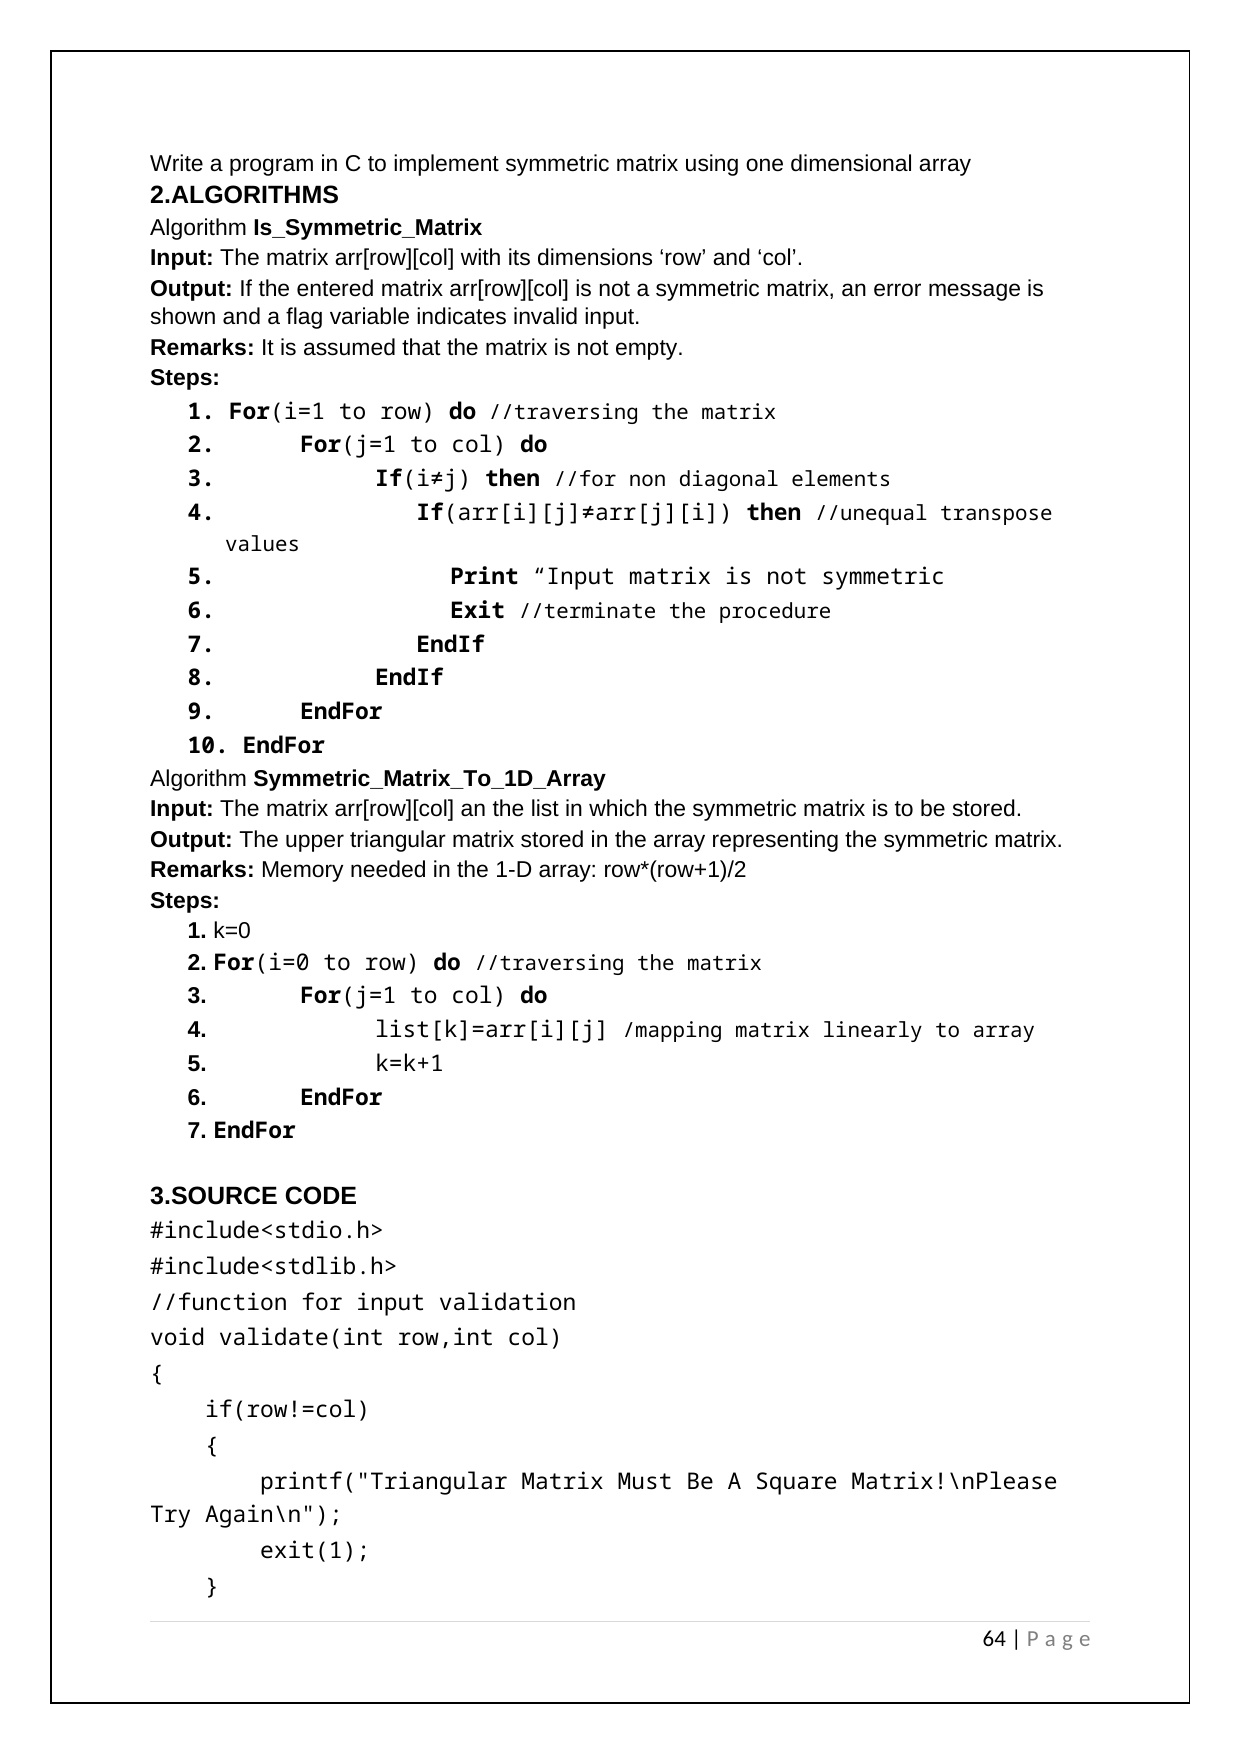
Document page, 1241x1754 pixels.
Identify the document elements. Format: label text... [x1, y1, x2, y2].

list Exit //terminate the procedure [187, 594, 1090, 625]
text Steps: [150, 364, 1090, 391]
text Output: If the entered matrix arr[row][col] is not a symmetric matrix, an error message is shown and a flag variable indicates invalid input. [150, 275, 1090, 329]
text exit(1); [150, 1534, 1090, 1566]
list If(i≠j) then //for non diagonal elements [187, 462, 1090, 493]
text #include<stdlib.h> [150, 1250, 1090, 1281]
list For(i=1 to row) do //traversing the matrix [187, 395, 1090, 426]
list list[k]=arr[i][j] /mapping matrix linearly to array [187, 1013, 1090, 1044]
list For(j=1 to col) do [187, 979, 1090, 1011]
list For(i=0 to row) do //traversing the matrix [187, 946, 1090, 977]
list EndFor [187, 1081, 1090, 1112]
text Output: The upper triangular matrix stored in the array representing the symmetric matrix. [150, 826, 1090, 852]
text 2.ALGORITHMS [150, 181, 1090, 209]
text Algorithm Symmetric_Matrix_To_1D_Array [150, 764, 1090, 791]
text Steps: [150, 887, 1090, 913]
text Remarks: Memory needed in the 1-D array: row*(row+1)/2 [150, 856, 1090, 882]
list Print “Input matrix is not symmetric [187, 560, 1090, 591]
text #include<stdio.h> [150, 1214, 1090, 1245]
list If(arr[i][j]≠arr[j][i]) then //unequal transpose values [187, 496, 1090, 558]
text if(row!=col) [150, 1393, 1090, 1424]
list EndFor [187, 1114, 1090, 1146]
text //function for input validation [150, 1286, 1090, 1317]
text 3.SOURCE CODE [150, 1181, 1090, 1209]
text Input: The matrix arr[row][col] an the list in which the symmetric matrix is to be stored. [150, 795, 1090, 821]
text Input: The matrix arr[row][col] with its dimensions ‘row’ and ‘col’. [150, 244, 1090, 271]
text Remarks: It is assumed that the matrix is not empty. [150, 334, 1090, 360]
text { [150, 1429, 1090, 1460]
text printf("Triangular Matrix Must Be A Square Matrix!\nPlease Try Again\n"); [150, 1465, 1090, 1530]
list k=k+1 [187, 1047, 1090, 1078]
text Algorithm Is_Symmetric_Matrix [150, 214, 1090, 240]
text } [150, 1570, 1090, 1601]
list EndFor [187, 695, 1090, 726]
list EndFor [187, 729, 1090, 760]
list EndIf [187, 661, 1090, 692]
text { [150, 1357, 1090, 1388]
text void validate(int row,int col) [150, 1321, 1090, 1353]
list k=0 [187, 917, 1090, 943]
list For(j=1 to col) do [187, 428, 1090, 460]
text Write a program in C to implement symmetric matrix using one dimensional array [150, 150, 1090, 176]
list EndIf [187, 627, 1090, 659]
